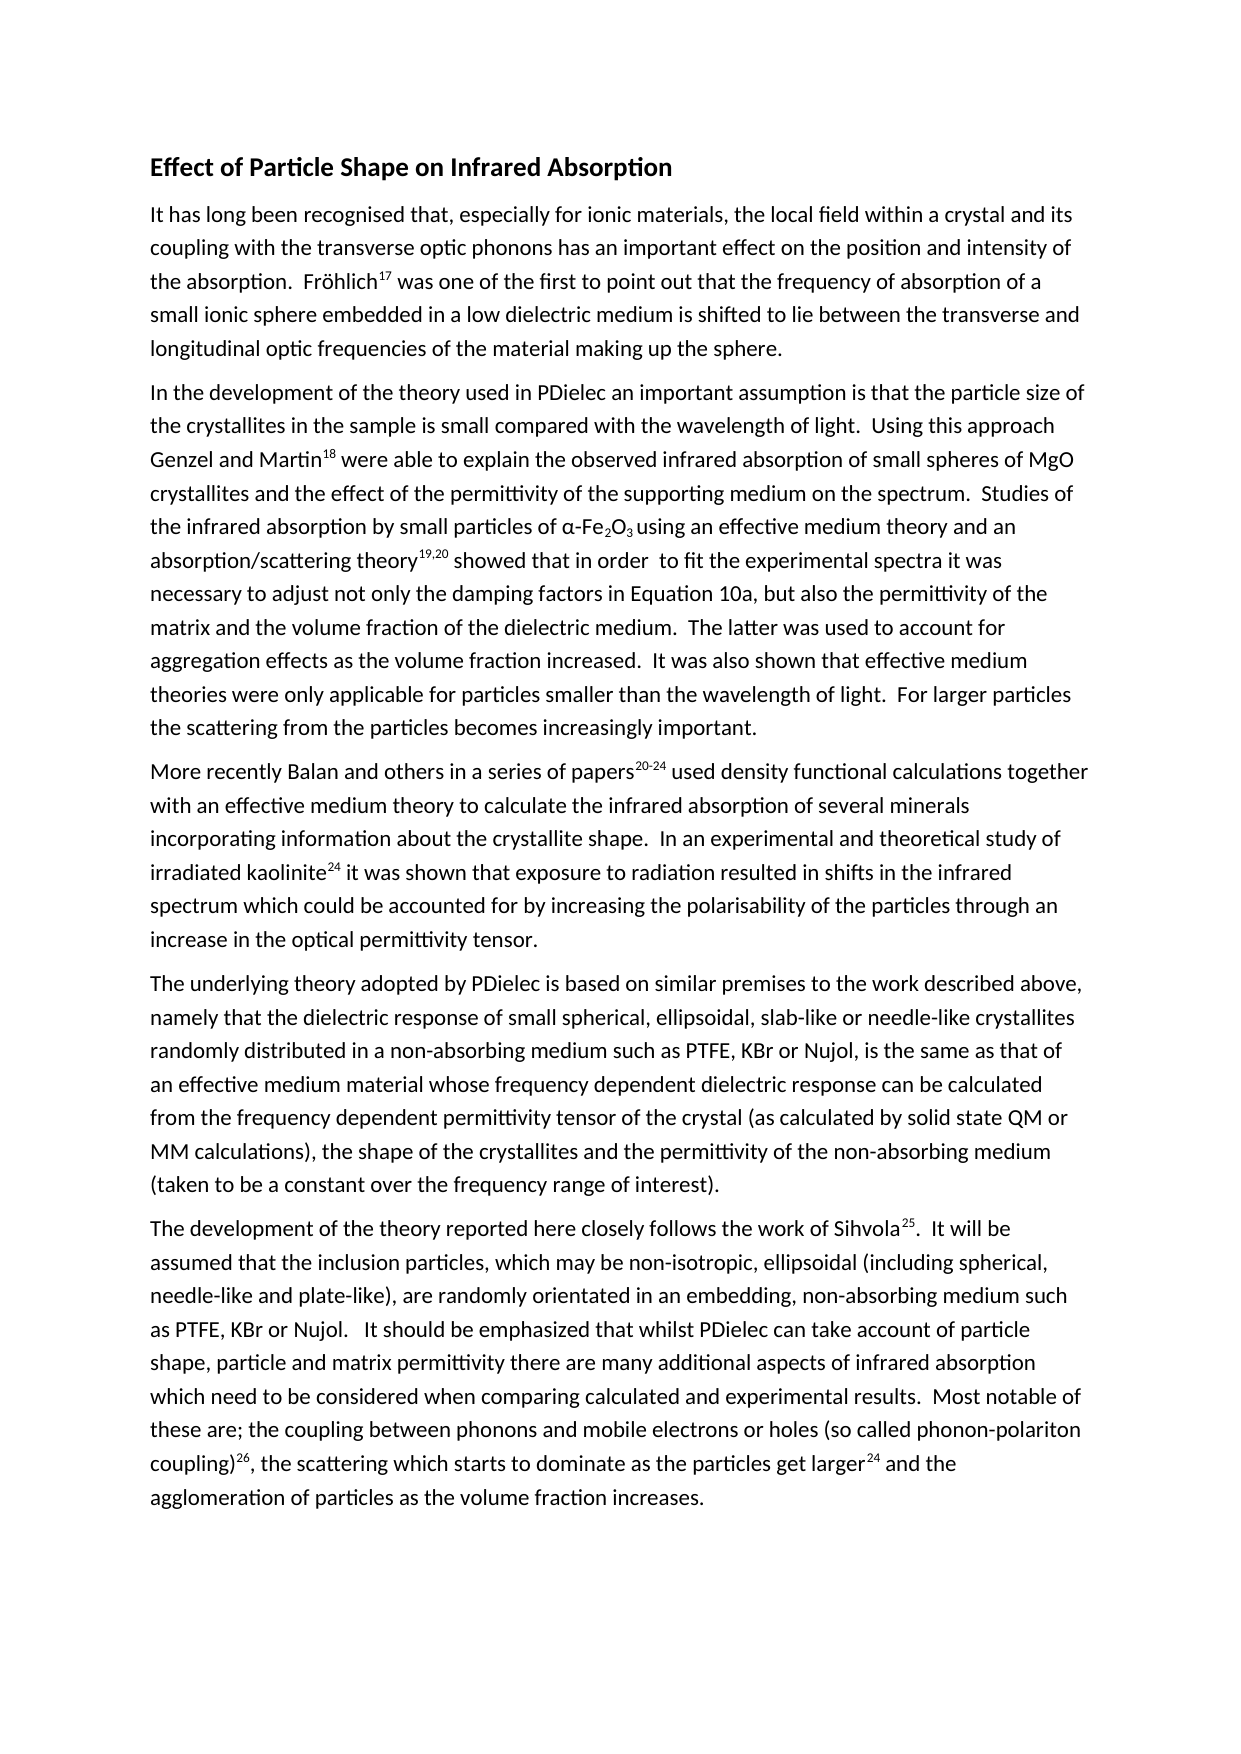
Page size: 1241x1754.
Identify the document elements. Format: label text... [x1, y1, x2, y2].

text More recently Balan and others in a series of papers20-24 used density functional calculations together with an effective medium theory to calculate the infrared absorption of several minerals incorporating information about the crystallite shape. In an experimental and theoretical study of irradiated kaolinite24 it was shown that exposure to radiation resulted in shifts in the infrared spectrum which could be accounted for by increasing the polarisability of the particles through an increase in the optical permittivity tensor. [150, 757, 1090, 953]
text The underlying theory adopted by PDielec is based on similar premises to the work described above, namely that the dielectric response of small spherical, ellipsoidal, slab-like or needle-like crystallites randomly distributed in a non-absorbing medium such as PTFE, KBr or Nujol, is the same as that of an effective medium material whose frequency dependent dielectric response can be calculated from the frequency dependent permittivity tensor of the crystal (as calculated by solid state QM or MM calculations), the shape of the crystallites and the permittivity of the non-absorbing medium (taken to be a constant over the frequency range of interest). [150, 969, 1090, 1198]
text In the development of the theory used in PDielec an important assumption is that the particle size of the crystallites in the sample is small compared with the wavelength of light. Using this approach Genzel and Martin18 were able to explain the observed infrared absorption of small spheres of MgO crystallites and the effect of the permittivity of the supporting medium on the spectrum. Studies of the infrared absorption by small particles of α-Fe2O3 using an effective medium theory and an absorption/scattering theory19,20 showed that in order to fit the experimental spectra it was necessary to adjust not only the damping factors in Equation 10a, but also the permittivity of the matrix and the volume fraction of the dielectric medium. The latter was used to account for aggregation effects as the volume fraction increased. It was also shown that effective medium theories were only applicable for particles smaller than the wavelength of light. For larger particles the scattering from the particles becomes increasingly important. [150, 378, 1090, 742]
text It has long been recognised that, especially for ionic materials, the local field within a crystal and its coupling with the transverse optic phonons has an important effect on the position and intensity of the absorption. Fröhlich17 was one of the first to point out that the frequency of absorption of a small ionic sphere embedded in a low dielectric medium is shifted to lie between the transverse and longitudinal optic frequencies of the material making up the sphere. [150, 200, 1090, 362]
subtitle Effect of Particle Shape on Infrared Absorption [150, 150, 1090, 183]
text The development of the theory reported here closely follows the work of Sihvola25. It will be assumed that the inclusion particles, which may be non-isotropic, ellipsoidal (including spherical, needle-like and plate-like), are randomly orientated in an embedding, non-absorbing medium such as PTFE, KBr or Nujol. It should be emphasized that whilst PDielec can take account of particle shape, particle and matrix permittivity there are many additional aspects of infrared absorption which need to be considered when comparing calculated and experimental results. Most notable of these are; the coupling between phonons and mobile electrons or holes (so called phonon-polariton coupling)26, the scattering which starts to dominate as the particles get larger24 and the agglomeration of particles as the volume fraction increases. [150, 1214, 1090, 1511]
